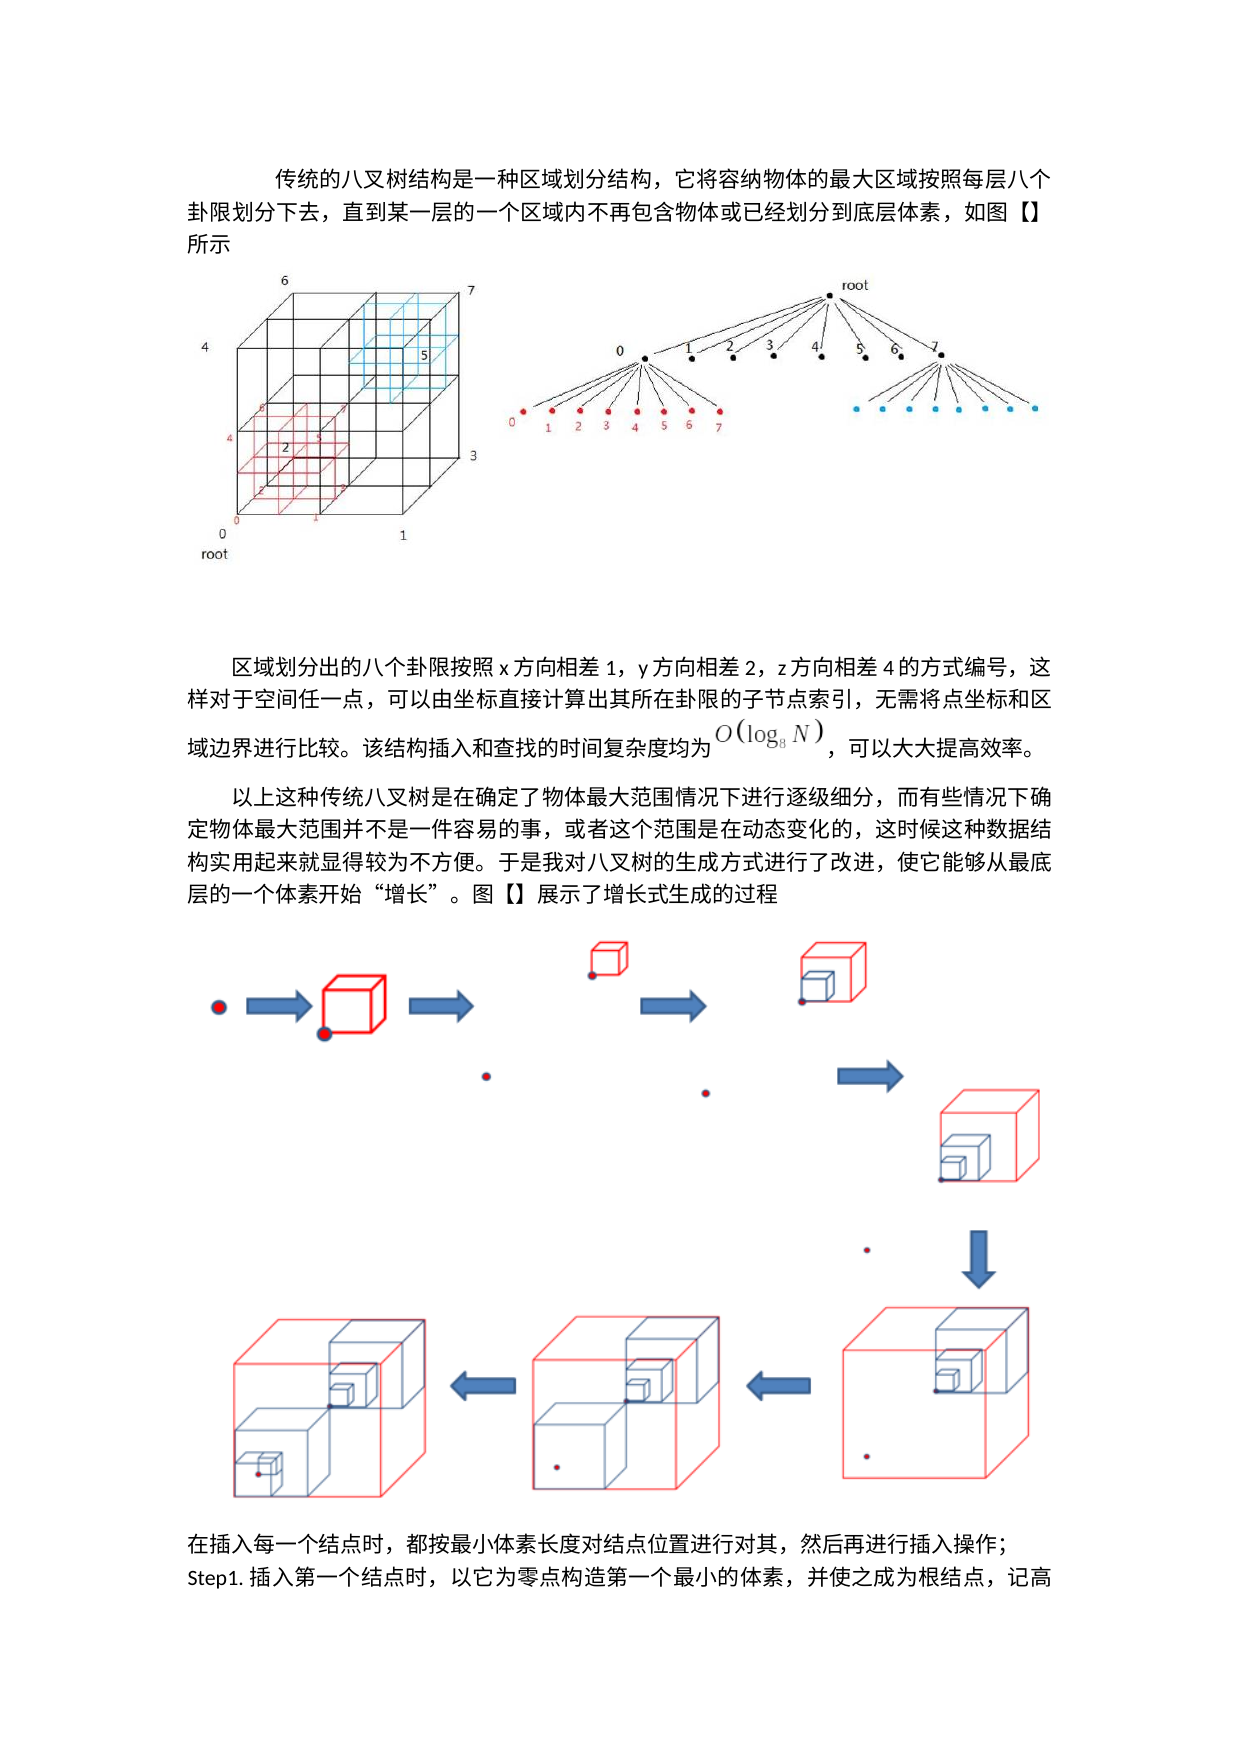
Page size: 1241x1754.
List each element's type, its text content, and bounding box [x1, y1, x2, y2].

text 区域划分出的八个卦限按照x方向相差1，y方向相差2，z方向相差4的方式编号，这样对于空间任一点，可以由坐标直接计算出其所在卦限的子节点索引，无需将点坐标和区域边界进行比较。该结构插入和查找的时间复杂度均为，可以大大提高效率。 [187, 649, 1053, 779]
picture [187, 909, 1053, 1507]
picture [187, 259, 1053, 598]
text 以上这种传统八叉树是在确定了物体最大范围情况下进行逐级细分，而有些情况下确定物体最大范围并不是一件容易的事，或者这个范围是在动态变化的，这时候这种数据结构实用起来就显得较为不方便。于是我对八叉树的生成方式进行了改进，使它能够从最底层的一个体素开始“增长”。图【】展示了增长式生成的过程 [187, 779, 1053, 909]
text 在插入每一个结点时，都按最小体素长度对结点位置进行对其，然后再进行插入操作； [187, 1527, 1053, 1559]
text 传统的八叉树结构是一种区域划分结构，它将容纳物体的最大区域按照每层八个卦限划分下去，直到某一层的一个区域内不再包含物体或已经划分到底层体素，如图【】所示 [187, 162, 1053, 259]
text Step1. 插入第一个结点时，以它为零点构造第一个最小的体素，并使之成为根结点，记高度为0； [187, 1559, 1053, 1592]
